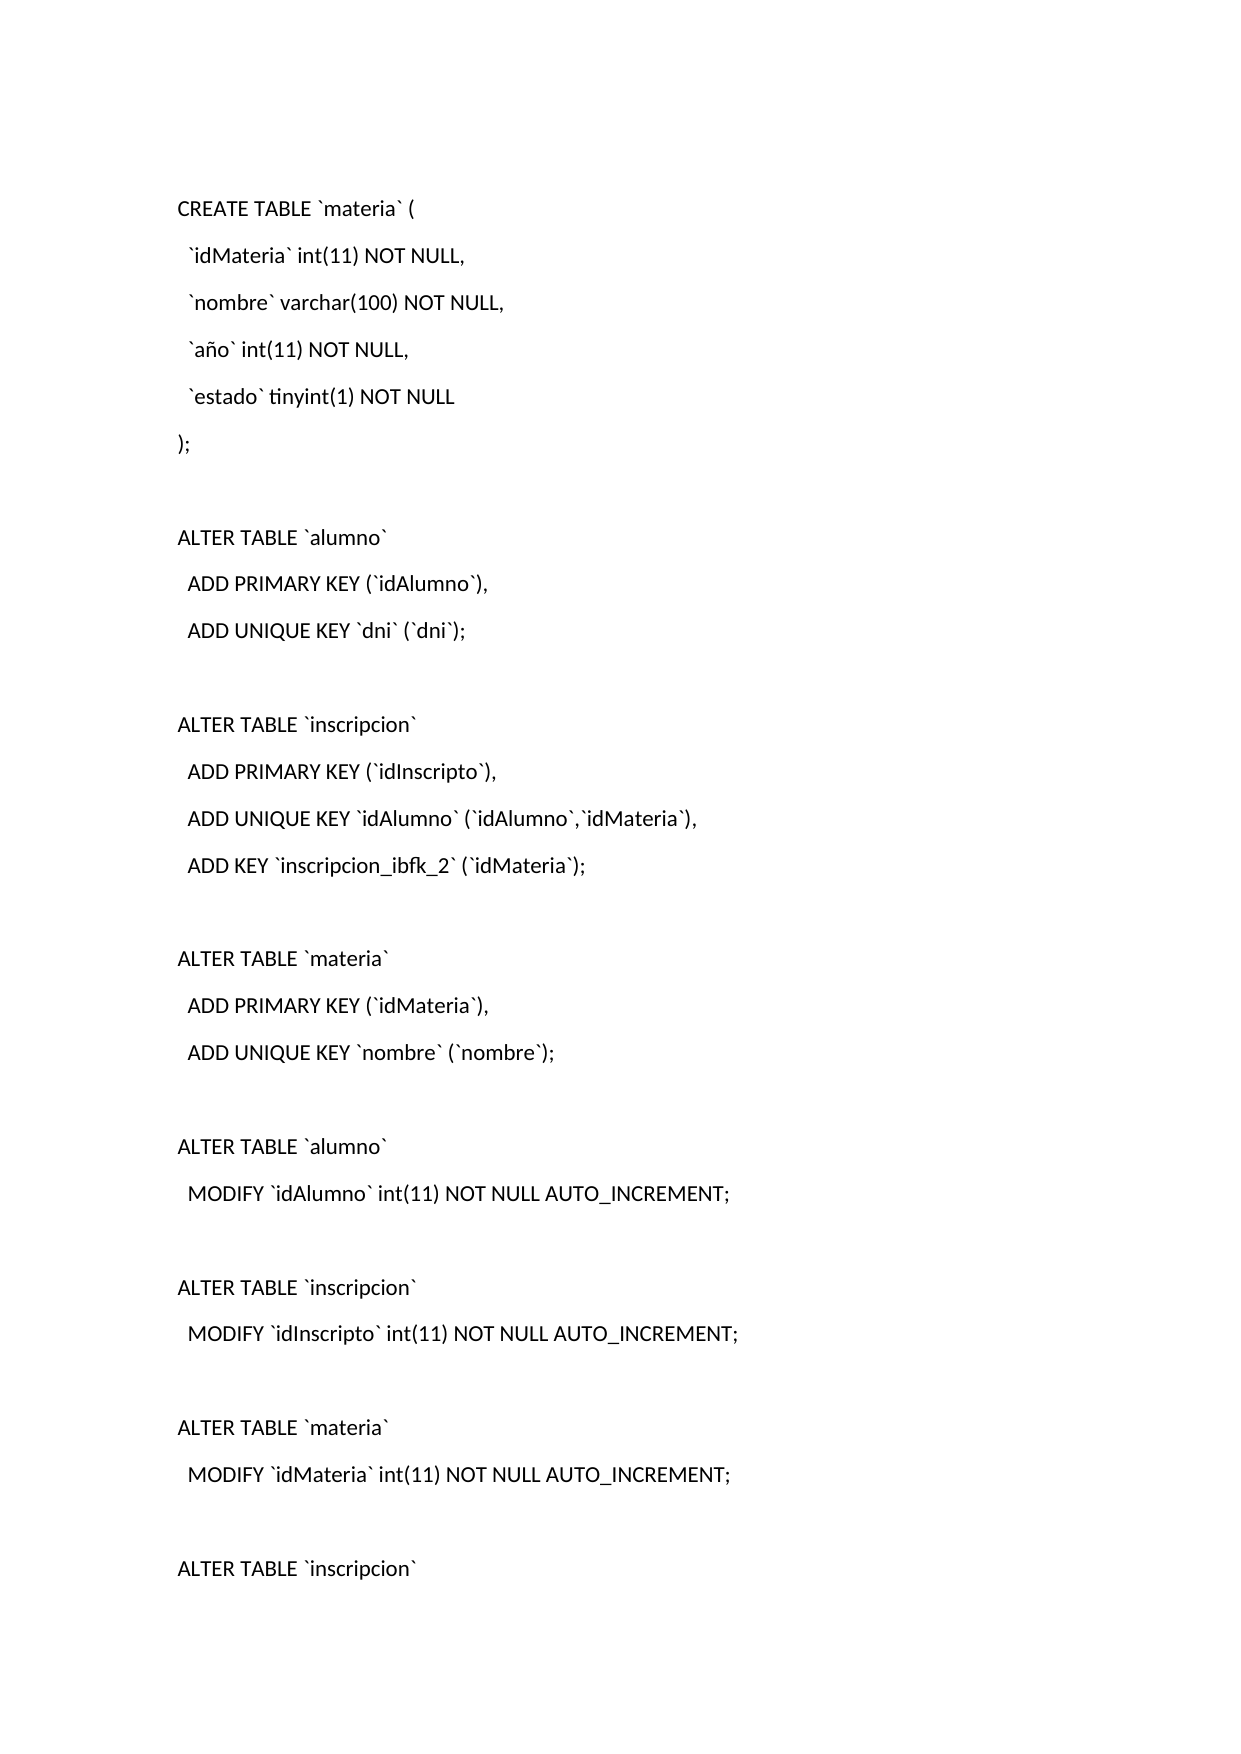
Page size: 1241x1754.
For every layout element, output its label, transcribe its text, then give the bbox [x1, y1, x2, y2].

text ALTER TABLE `materia` [177, 944, 1063, 972]
text ADD UNIQUE KEY `dni` (`dni`); [177, 616, 1063, 644]
text ADD PRIMARY KEY (`idInscripto`), [177, 757, 1063, 785]
text ADD KEY `inscripcion_ibfk_2` (`idMateria`); [177, 851, 1063, 879]
text ALTER TABLE `inscripcion` [177, 1554, 1063, 1582]
text ALTER TABLE `inscripcion` [177, 710, 1063, 738]
text CREATE TABLE `materia` ( [177, 194, 1063, 222]
text ALTER TABLE `alumno` [177, 523, 1063, 551]
text ALTER TABLE `alumno` [177, 1132, 1063, 1160]
text `idMateria` int(11) NOT NULL, [177, 241, 1063, 269]
text MODIFY `idMateria` int(11) NOT NULL AUTO_INCREMENT; [177, 1460, 1063, 1488]
text `nombre` varchar(100) NOT NULL, [177, 288, 1063, 316]
text ); [177, 429, 1063, 457]
text `estado` tinyint(1) NOT NULL [177, 382, 1063, 410]
text MODIFY `idInscripto` int(11) NOT NULL AUTO_INCREMENT; [177, 1319, 1063, 1347]
text `año` int(11) NOT NULL, [177, 335, 1063, 363]
text ADD PRIMARY KEY (`idMateria`), [177, 991, 1063, 1019]
text ADD UNIQUE KEY `idAlumno` (`idAlumno`,`idMateria`), [177, 804, 1063, 832]
text ADD PRIMARY KEY (`idAlumno`), [177, 569, 1063, 597]
text ADD UNIQUE KEY `nombre` (`nombre`); [177, 1038, 1063, 1066]
text ALTER TABLE `inscripcion` [177, 1273, 1063, 1301]
text MODIFY `idAlumno` int(11) NOT NULL AUTO_INCREMENT; [177, 1179, 1063, 1207]
text ALTER TABLE `materia` [177, 1413, 1063, 1441]
